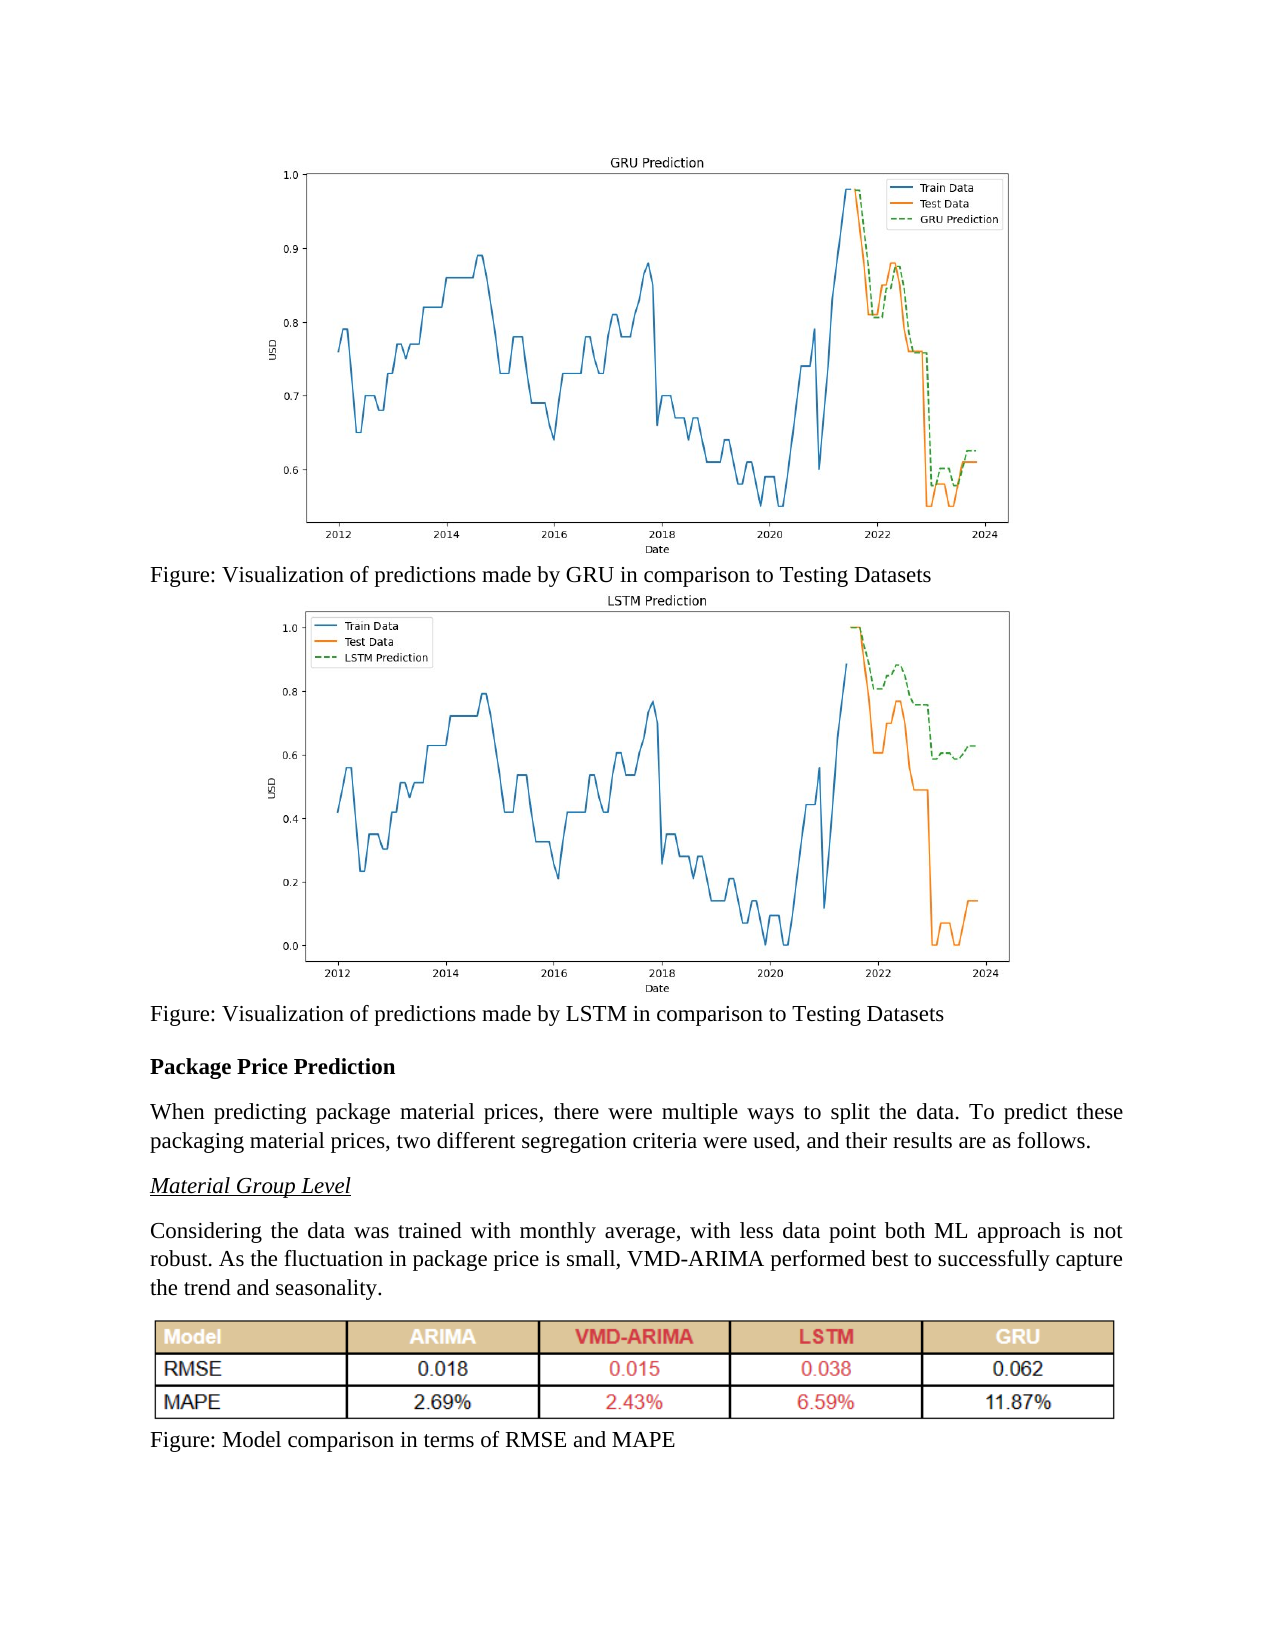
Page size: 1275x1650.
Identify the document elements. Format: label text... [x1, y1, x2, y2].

picture [260, 150, 1015, 562]
picture [259, 587, 1016, 1001]
text When predicting package material prices, there were multiple ways to split the data. To predict these packaging material prices, two different segregation criteria were used, and their results are as follows. [150, 1098, 1125, 1153]
text Figure: Visualization of predictions made by LSTM in comparison to Testing Datasets [150, 1000, 1125, 1027]
text Material Group Level [150, 1172, 1125, 1198]
picture [150, 1318, 1118, 1424]
text Figure: Visualization of predictions made by GRU in comparison to Testing Datasets [150, 561, 1125, 588]
text Package Price Prediction [150, 1053, 1125, 1079]
text Considering the data was trained with monthly average, with less data point both ML approach is not robust. As the fluctuation in package price is small, VMD-ARIMA performed best to successfully capture the trend and seasonality. [150, 1217, 1125, 1300]
